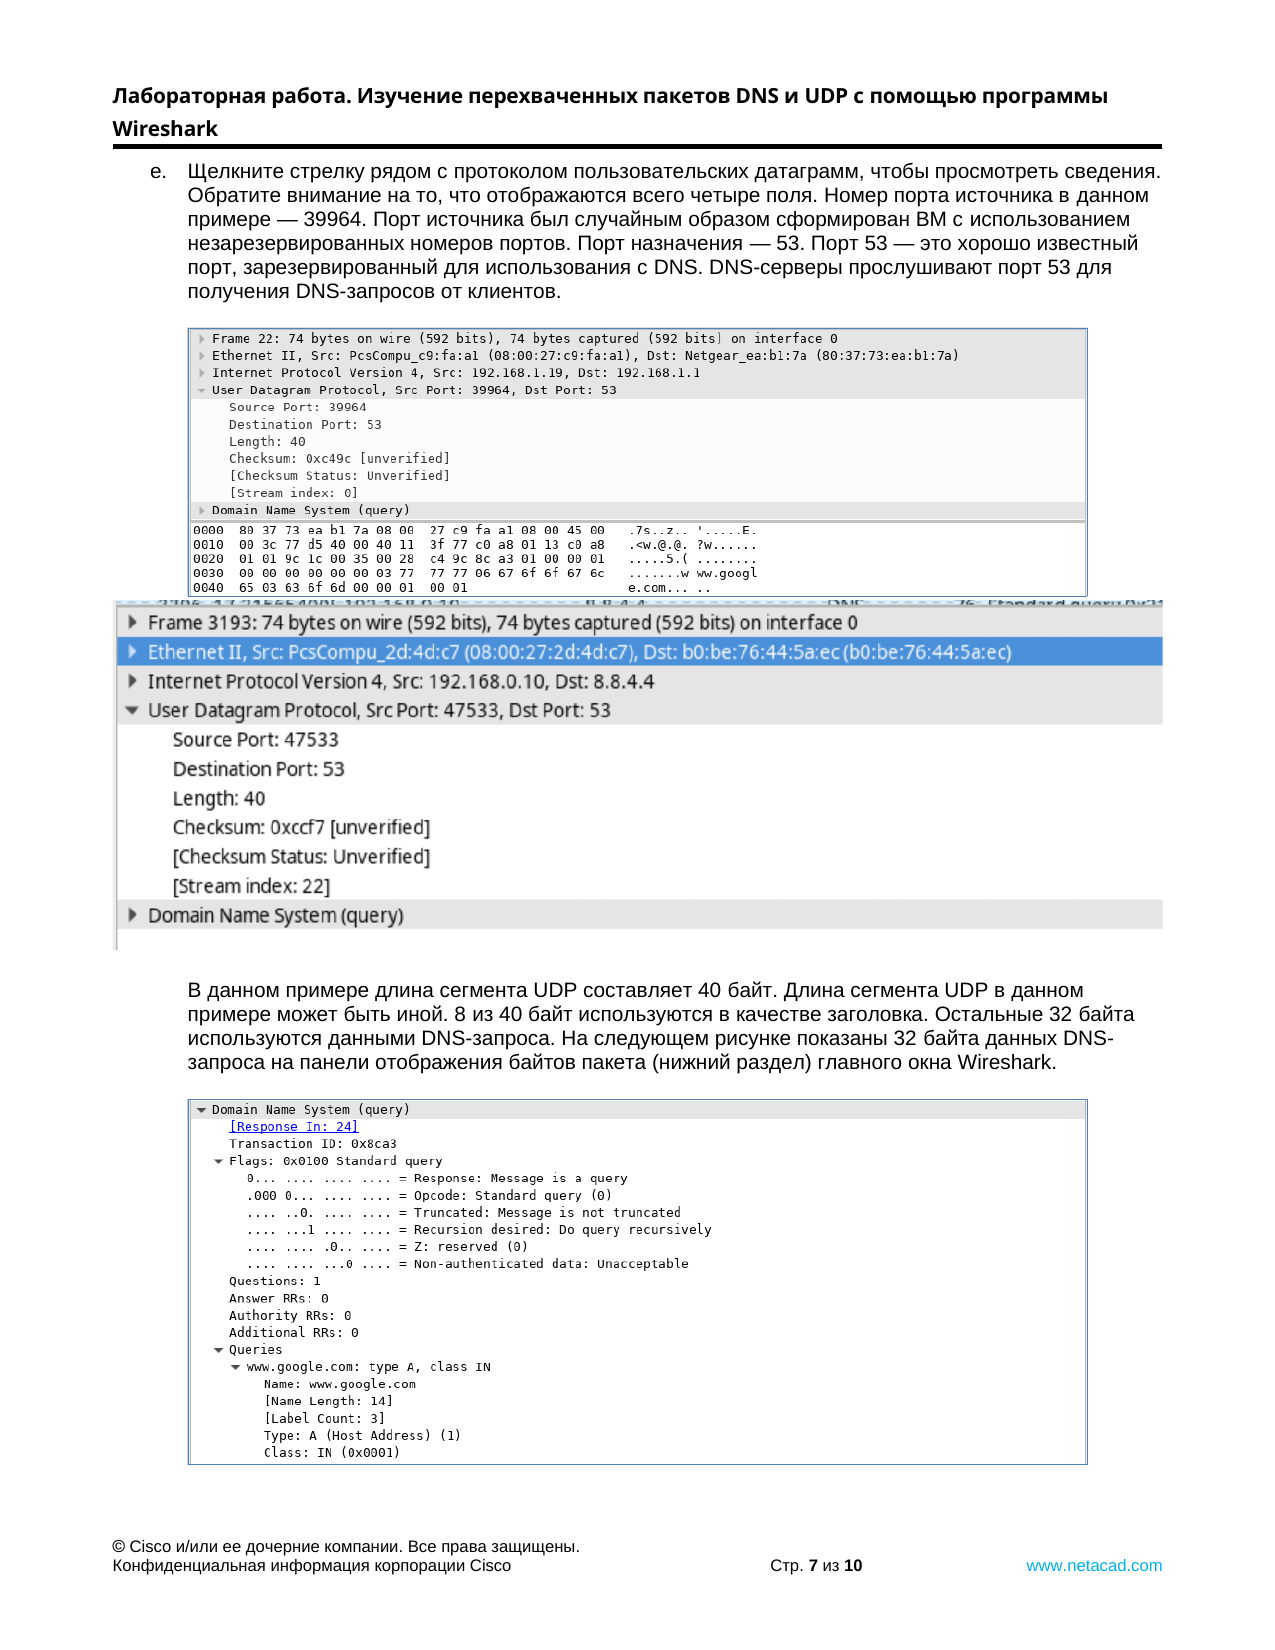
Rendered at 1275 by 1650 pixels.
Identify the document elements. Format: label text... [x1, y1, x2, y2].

picture [112, 600, 1163, 950]
picture [189, 1100, 1087, 1464]
text Щелкните стрелку рядом с протоколом пользовательских датаграмм, чтобы просмотреть сведения. Обратите внимание на то, что отображаются всего четыре поля. Номер порта источника в данном примере — 39964. Порт источника был случайным образом сформирован ВМ с использованием незарезервированных номеров портов. Порт назначения — 53. Порт 53 — это хорошо известный порт, зарезервированный для использования с DNS. DNS-серверы прослушивают порт 53 для получения DNS-запросов от клиентов. [150, 159, 1162, 303]
picture [189, 329, 1087, 596]
text В данном примере длина сегмента UDP составляет 40 байт. Длина сегмента UDP в данном примере может быть иной. 8 из 40 байт используются в качестве заголовка. Остальные 32 байта используются данными DNS-запроса. На следующем рисунке показаны 32 байта данных DNS-запроса на панели отображения байтов пакета (нижний раздел) главного окна Wireshark. [187, 978, 1162, 1074]
